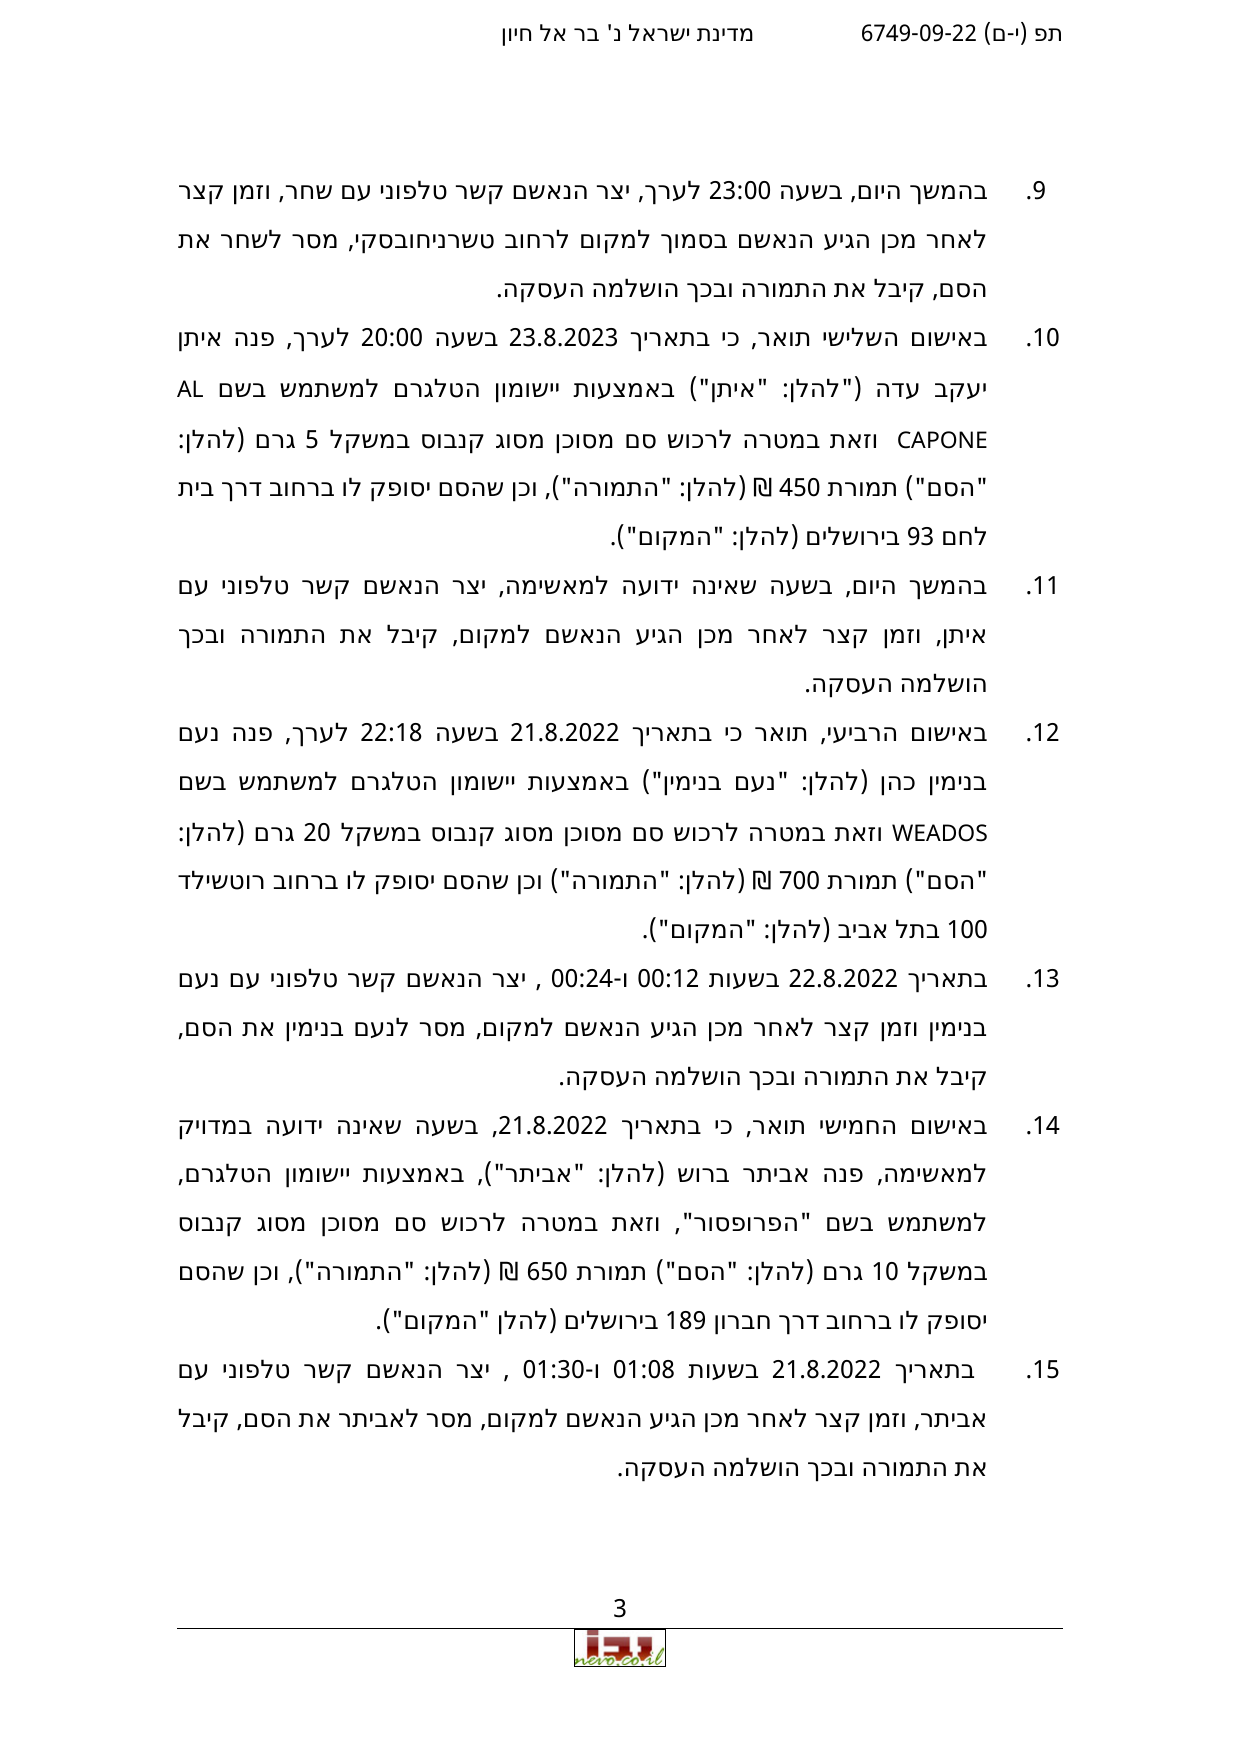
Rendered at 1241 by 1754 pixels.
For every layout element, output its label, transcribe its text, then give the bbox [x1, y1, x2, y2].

list באישום החמישי תואר, כי בתאריך 21.8.2022, בשעה שאינה ידועה במדויק למאשימה, פנה אביתר ברוש (להלן: "אביתר"), באמצעות יישומון הטלגרם, למשתמש בשם "הפרופסור", וזאת במטרה לרכוש סם מסוכן מסוג קנבוס במשקל 10 גרם (להלן: "הסם") תמורת 650 ₪ (להלן: "התמורה"), וכן שהסם יסופק לו ברחוב דרך חברון 189 בירושלים (להלן "המקום"). [177, 1112, 1026, 1340]
list בהמשך היום, בשעה 23:00 לערך, יצר הנאשם קשר טלפוני עם שחר, וזמן קצר לאחר מכן הגיע הנאשם בסמוך למקום לרחוב טשרניחובסקי, מסר לשחר את הסם, קיבל את התמורה ובכך הושלמה העסקה. [177, 177, 1026, 307]
list באישום השלישי תואר, כי בתאריך 23.8.2023 בשעה 20:00 לערך, פנה איתן יעקב עדה ("להלן: "איתן") באמצעות יישומון הטלגרם למשתמש בשם AL CAPONE וזאת במטרה לרכוש סם מסוכן מסוג קנבוס במשקל 5 גרם (להלן: "הסם") תמורת 450 ₪ (להלן: "התמורה"), וכן שהסם יסופק לו ברחוב דרך בית לחם 93 בירושלים (להלן: "המקום"). [177, 324, 1026, 556]
picture [575, 1630, 665, 1666]
list בהמשך היום, בשעה שאינה ידועה למאשימה, יצר הנאשם קשר טלפוני עם איתן, וזמן קצר לאחר מכן הגיע הנאשם למקום, קיבל את התמורה ובכך הושלמה העסקה. [177, 572, 1026, 702]
list באישום הרביעי, תואר כי בתאריך 21.8.2022 בשעה 22:18 לערך, פנה נעם בנימין כהן (להלן: "נעם בנימין") באמצעות יישומון הטלגרם למשתמש בשם WEADOS וזאת במטרה לרכוש סם מסוכן מסוג קנבוס במשקל 20 גרם (להלן: "הסם") תמורת 700 ₪ (להלן: "התמורה") וכן שהסם יסופק לו ברחוב רוטשילד 100 בתל אביב (להלן: "המקום"). [177, 719, 1026, 949]
list בתאריך 21.8.2022 בשעות 01:08 ו-01:30 , יצר הנאשם קשר טלפוני עם אביתר, וזמן קצר לאחר מכן הגיע הנאשם למקום, מסר לאביתר את הסם, קיבל את התמורה ובכך הושלמה העסקה. [177, 1356, 1026, 1486]
list בתאריך 22.8.2022 בשעות 00:12 ו-00:24 , יצר הנאשם קשר טלפוני עם נעם בנימין וזמן קצר לאחר מכן הגיע הנאשם למקום, מסר לנעם בנימין את הסם, קיבל את התמורה ובכך הושלמה העסקה. [177, 965, 1026, 1095]
